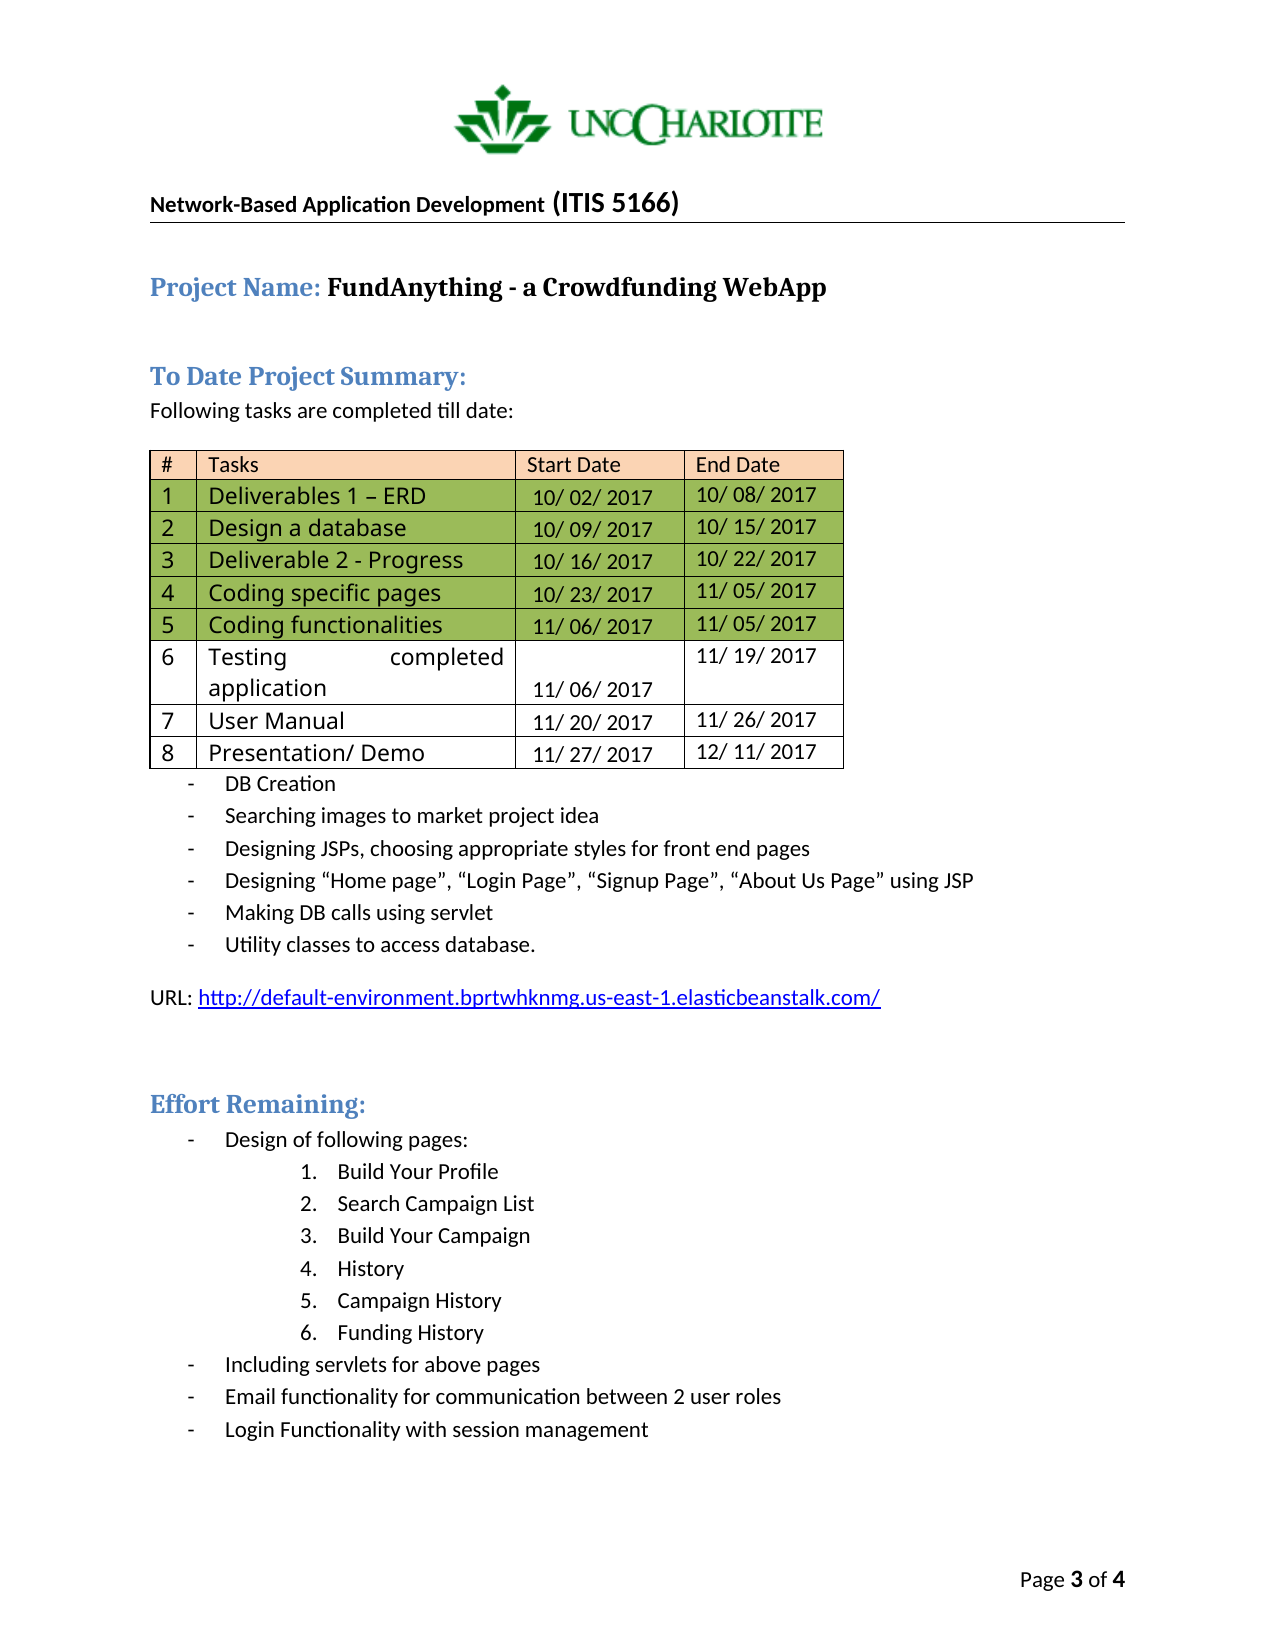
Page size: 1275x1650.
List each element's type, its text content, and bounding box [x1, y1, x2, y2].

table_cell 6 [151, 641, 196, 704]
table_header Tasks [197, 451, 515, 479]
table_cell Deliverable 2 - Progress [197, 544, 515, 576]
table_cell 3 [151, 544, 196, 576]
table_cell 2 [151, 512, 196, 543]
table_cell Coding functionalities [197, 609, 515, 640]
text Following tasks are completed till date: [150, 397, 1125, 424]
table_header Start Date [516, 451, 684, 479]
list DB Creation [187, 769, 1125, 797]
table_cell 10/ 15/ 2017 [685, 512, 843, 543]
table_header # [151, 451, 196, 479]
table_cell Testing completed application [197, 641, 515, 704]
table_cell 10/ 08/ 2017 [685, 480, 843, 511]
table_cell 11/ 05/ 2017 [685, 577, 843, 608]
table_cell 11/ 19/ 2017 [685, 641, 843, 704]
list Design of following pages: [187, 1125, 1125, 1153]
list Login Functionality with session management [187, 1415, 1125, 1443]
table_cell 12/ 11/ 2017 [685, 737, 843, 768]
table_cell 8 [151, 737, 196, 768]
table_cell 10/ 16/ 2017 [516, 544, 684, 576]
list Utility classes to access database. [187, 930, 1125, 958]
list History [300, 1254, 1125, 1282]
subtitle To Date Project Summary: [150, 361, 1125, 392]
list Searching images to market project idea [187, 801, 1125, 829]
list Build Your Campaign [300, 1222, 1125, 1249]
list Designing “Home page”, “Login Page”, “Signup Page”, “About Us Page” using JSP [187, 866, 1125, 894]
table_cell 11/ 27/ 2017 [516, 737, 684, 768]
table_cell User Manual [197, 705, 515, 736]
subtitle Effort Remaining: [150, 1089, 1125, 1120]
list Funding History [300, 1318, 1125, 1346]
table_cell 10/ 09/ 2017 [516, 512, 684, 543]
table_cell 4 [151, 577, 196, 608]
list Campaign History [300, 1286, 1125, 1314]
table_cell 11/ 06/ 2017 [516, 609, 684, 640]
list Designing JSPs, choosing appropriate styles for front end pages [187, 834, 1125, 862]
table_cell 7 [151, 705, 196, 736]
table_cell 10/ 23/ 2017 [516, 577, 684, 608]
table_cell Presentation/ Demo [197, 737, 515, 768]
table_cell 1 [151, 480, 196, 511]
subtitle Project Name: FundAnything - a Crowdfunding WebApp [150, 272, 1125, 303]
table_cell 11/ 26/ 2017 [685, 705, 843, 736]
list Email functionality for communication between 2 user roles [187, 1382, 1125, 1411]
table_cell 10/ 02/ 2017 [516, 480, 684, 511]
list Making DB calls using servlet [187, 898, 1125, 926]
list Including servlets for above pages [187, 1350, 1125, 1378]
table_cell 11/ 20/ 2017 [516, 705, 684, 736]
table_cell 10/ 22/ 2017 [685, 544, 843, 576]
table_cell 11/ 05/ 2017 [685, 609, 843, 640]
picture [437, 75, 849, 166]
table_cell Deliverables 1 – ERD [197, 480, 515, 511]
table_header End Date [685, 451, 843, 479]
text URL: http://default-environment.bprtwhknmg.us-east-1.elasticbeanstalk.com/ [150, 983, 1125, 1011]
list Search Campaign List [300, 1189, 1125, 1217]
table_cell Coding specific pages [197, 577, 515, 608]
list Build Your Profile [300, 1157, 1125, 1185]
table_cell Design a database [197, 512, 515, 543]
table_cell 11/ 06/ 2017 [516, 641, 684, 704]
table_cell 5 [151, 609, 196, 640]
